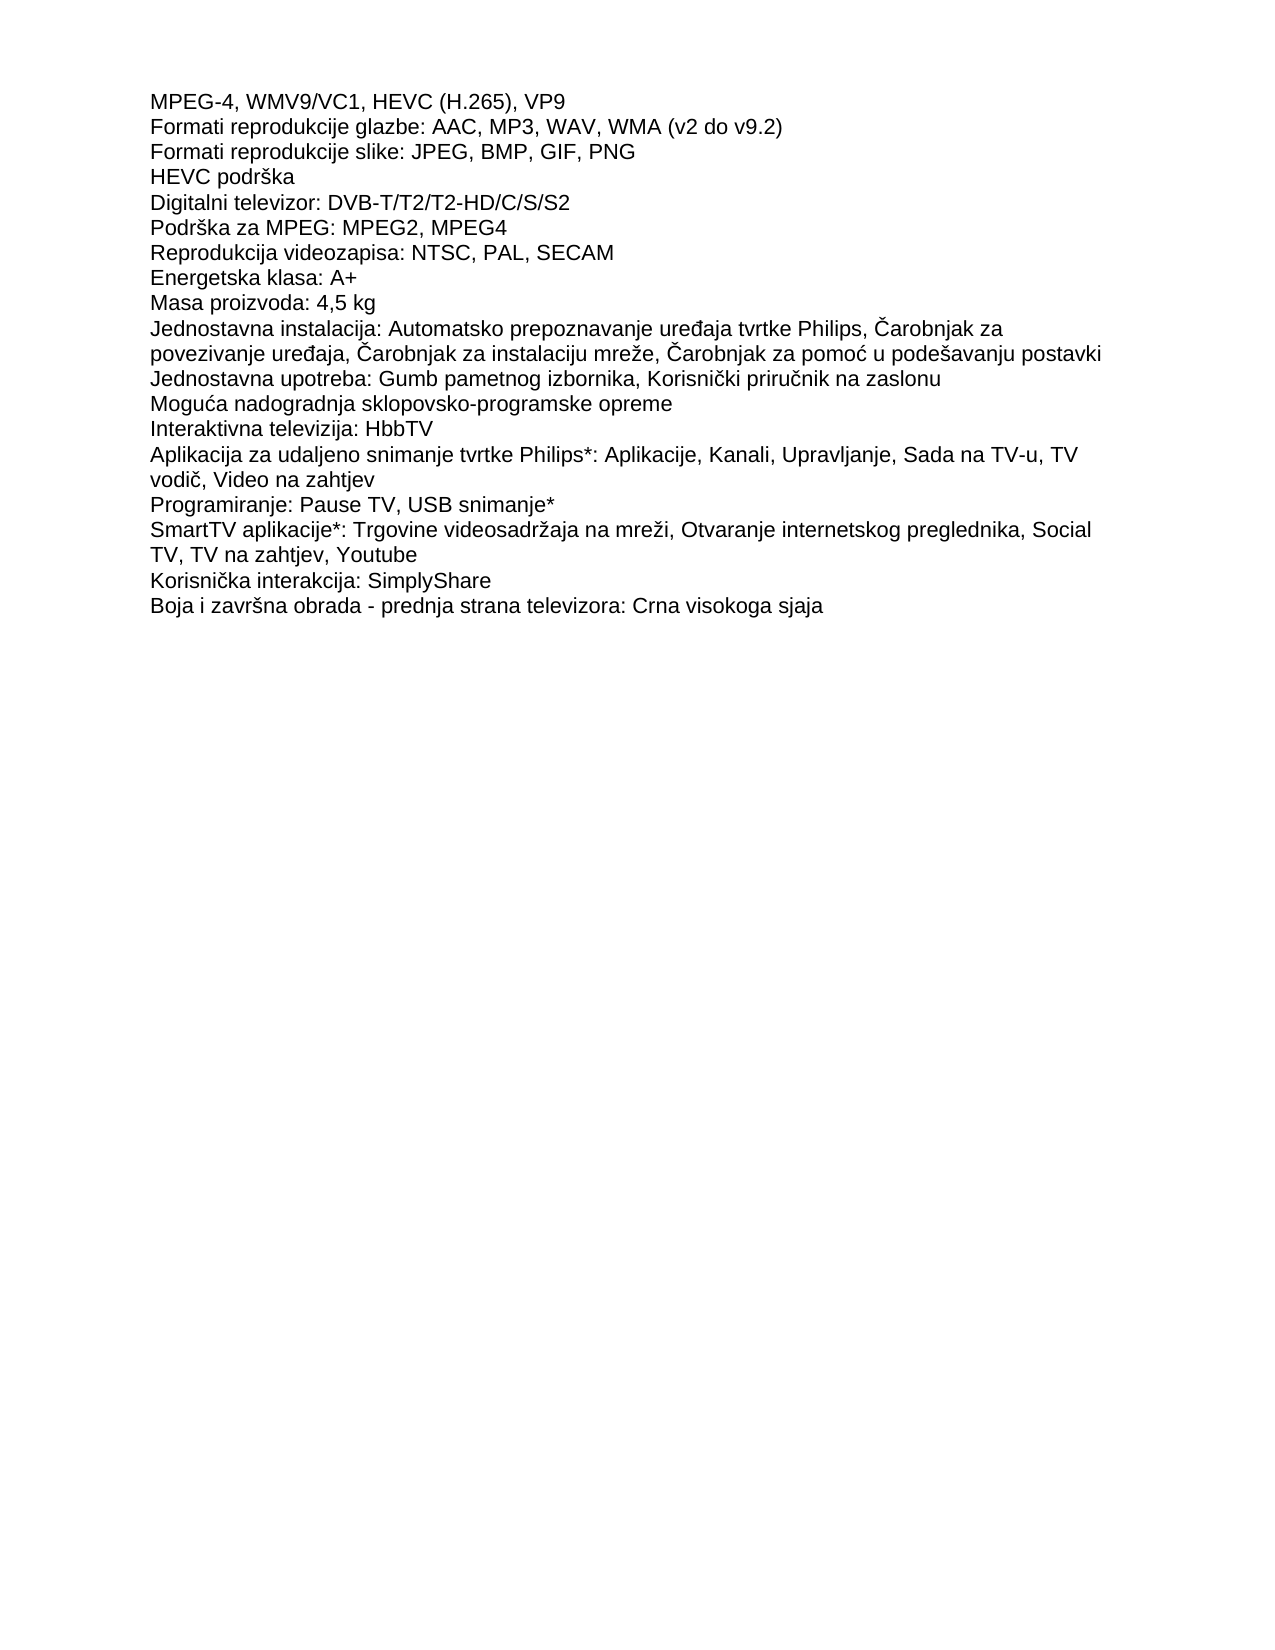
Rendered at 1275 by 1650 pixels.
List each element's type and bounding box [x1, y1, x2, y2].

text [150, 89, 1125, 618]
